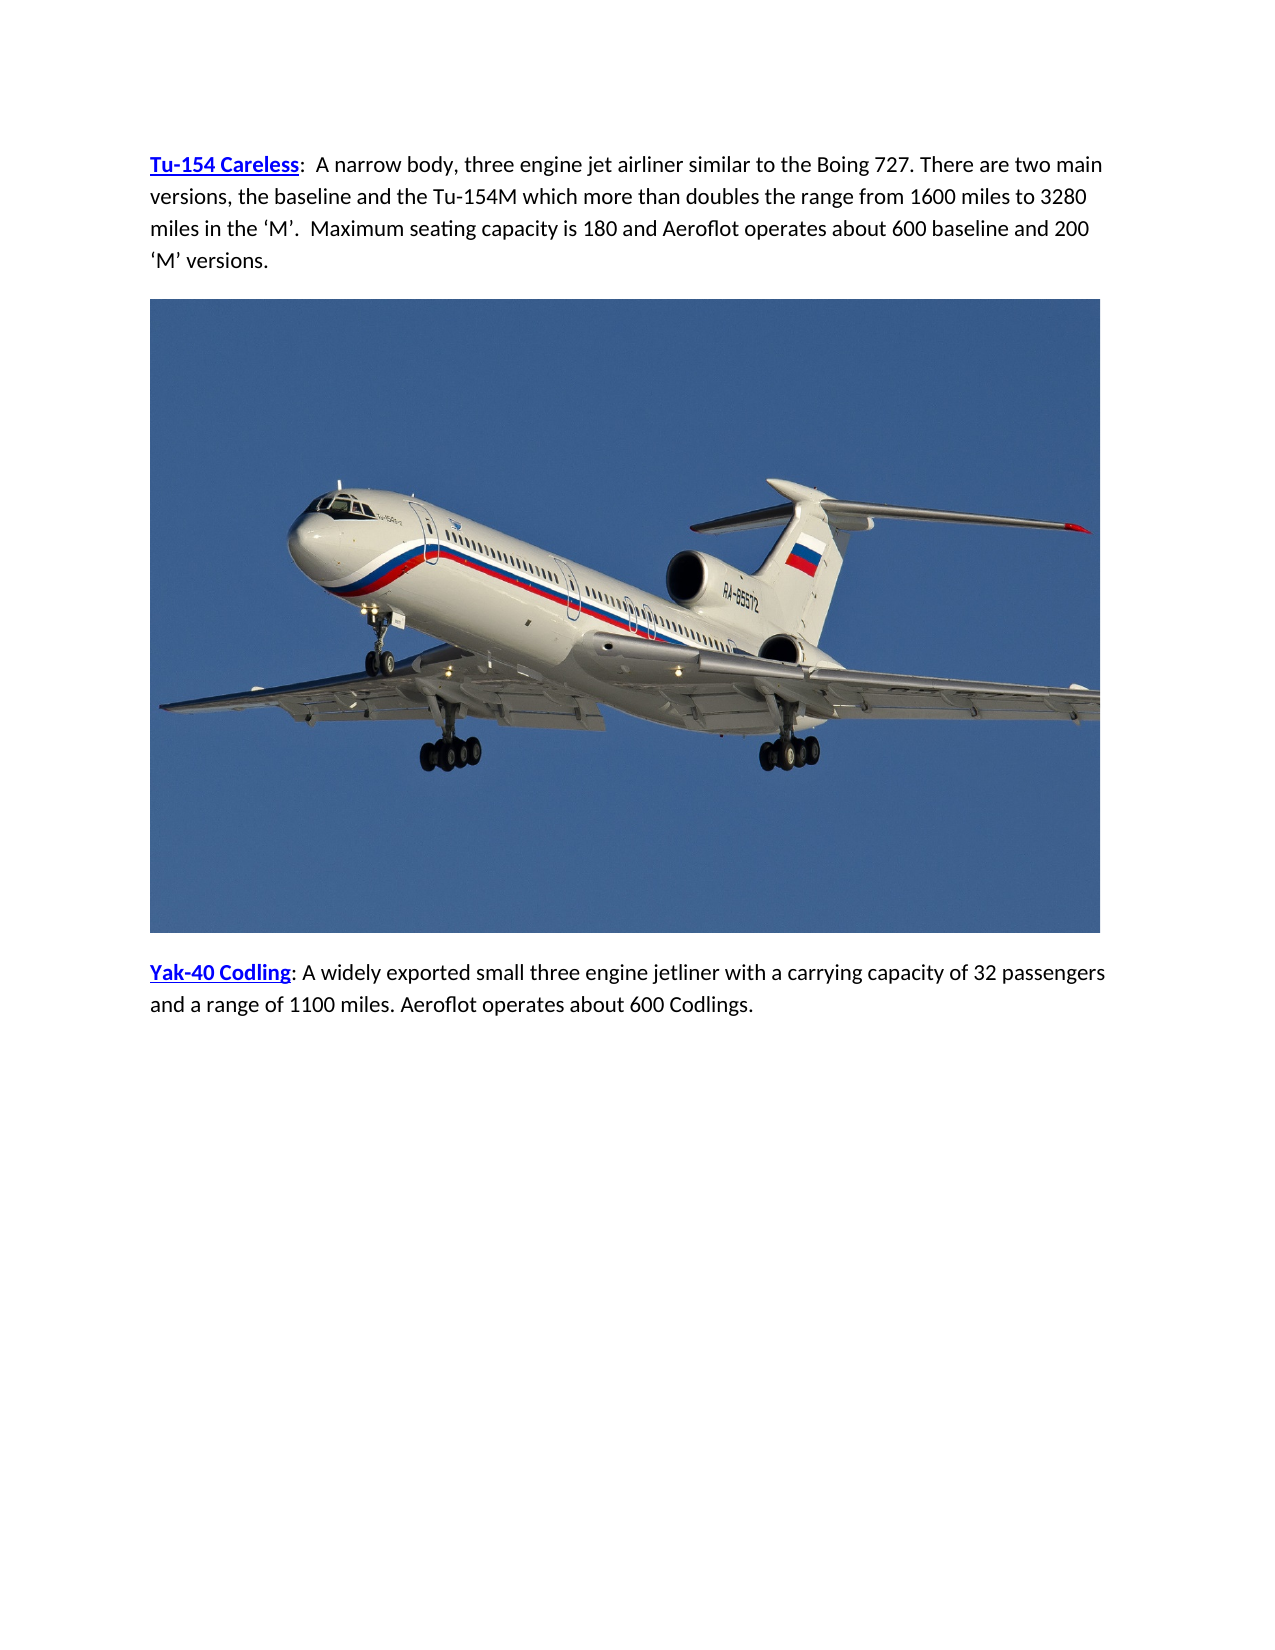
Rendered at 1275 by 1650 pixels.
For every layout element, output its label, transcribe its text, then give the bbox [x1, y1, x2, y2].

text Tu-154 Careless: A narrow body, three engine jet airliner similar to the Boing 727. There are two main versions, the baseline and the Tu-154M which more than doubles the range from 1600 miles to 3280 miles in the ‘M’. Maximum seating capacity is 180 and Aeroflot operates about 600 baseline and 200 ‘M’ versions. [150, 150, 1125, 274]
picture [150, 299, 1100, 933]
text Yak-40 Codling: A widely exported small three engine jetliner with a carrying capacity of 32 passengers and a range of 1100 miles. Aeroflot operates about 600 Codlings. [150, 958, 1125, 1018]
